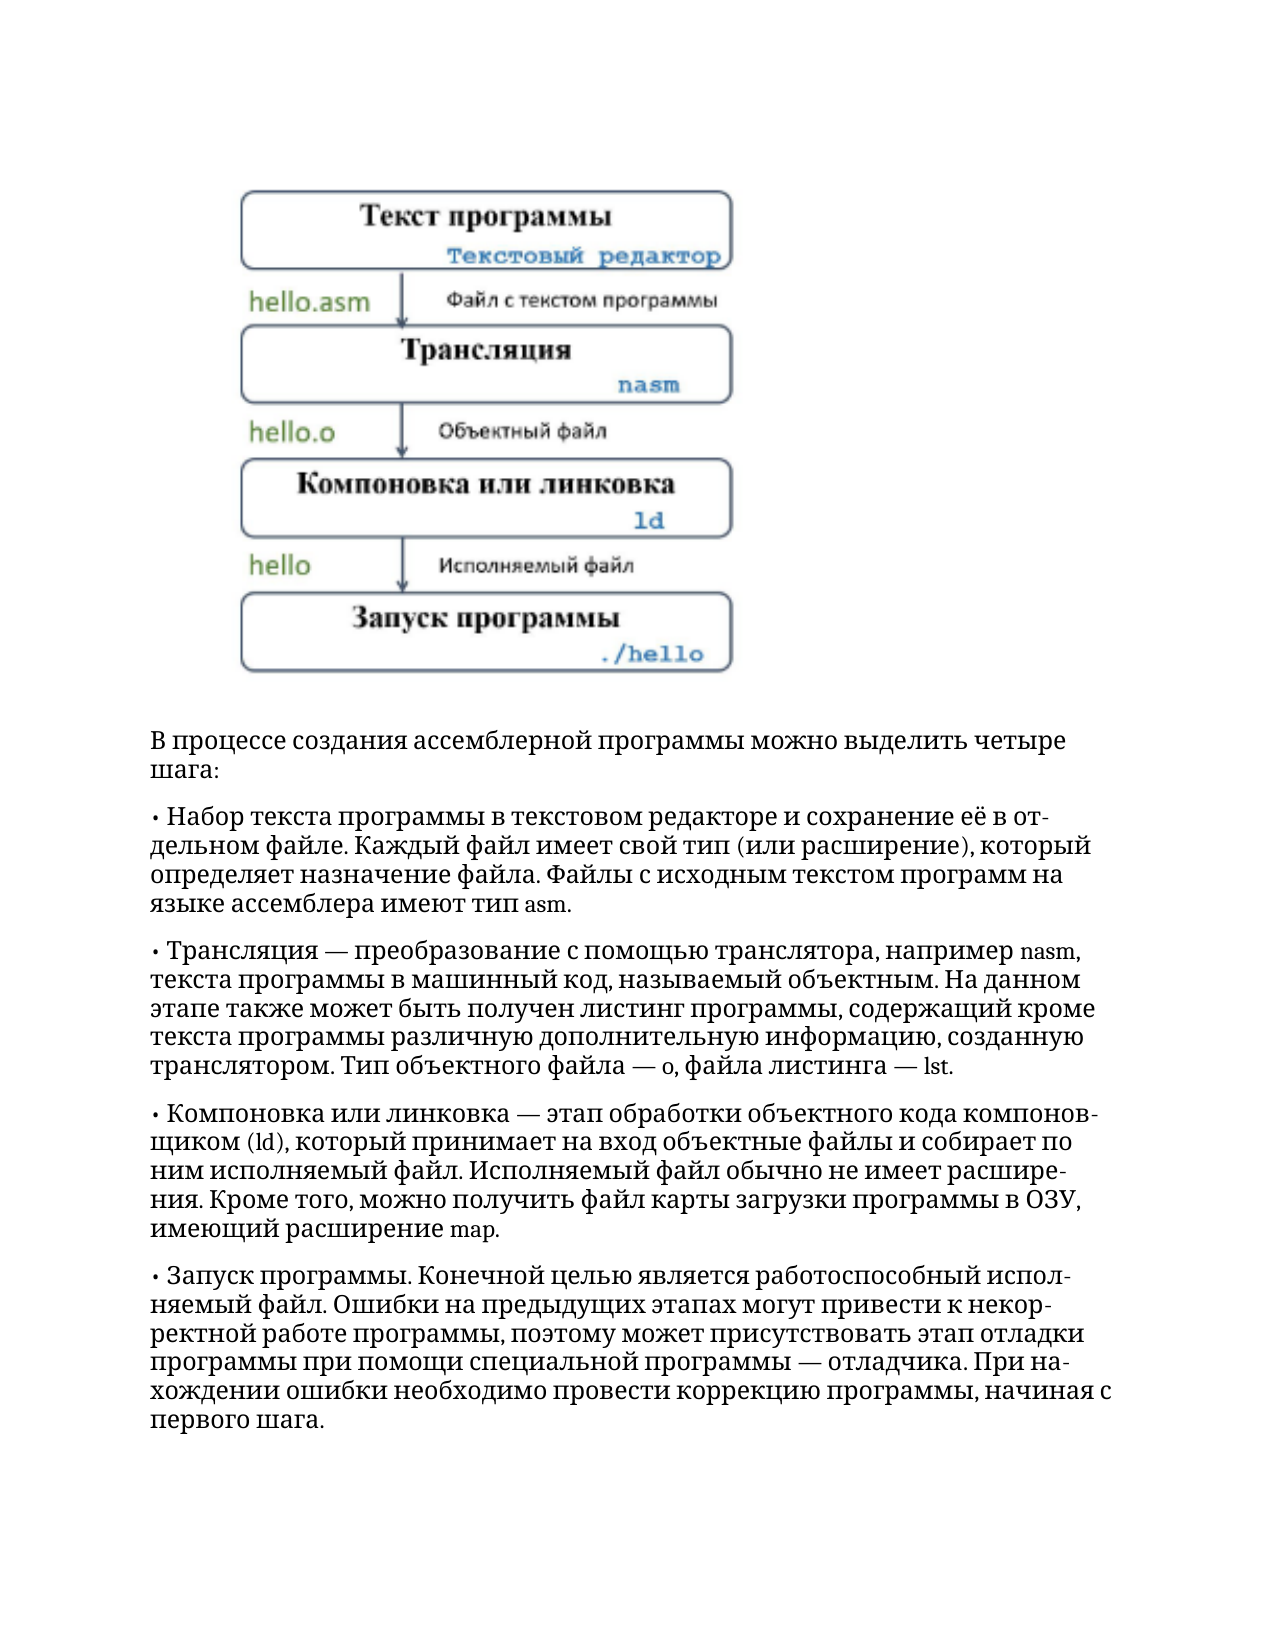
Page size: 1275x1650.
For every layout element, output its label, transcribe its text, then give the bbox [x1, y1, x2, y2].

text • Компоновка или линковка — этап обработки объектного кода компонов- щиком (ld), который принимает на вход объектные файлы и собирает по ним исполняемый файл. Исполняемый файл обычно не имеет расшире- ния. Кроме того, можно получить файл карты загрузки программы в ОЗУ, имеющий расширение map. [150, 1099, 1125, 1243]
text В процессе создания ассемблерной программы можно выделить четыре шага: [150, 727, 1125, 784]
text • Трансляция — преобразование с помощью транслятора, например nasm, текста программы в машинный код, называемый объектным. На данном этапе также может быть получен листинг программы, содержащий кроме текста программы различную дополнительную информацию, созданную транслятором. Тип объектного файла — o, файла листинга — lst. [150, 937, 1125, 1081]
text • Запуск программы. Конечной целью является работоспособный испол- няемый файл. Ошибки на предыдущих этапах могут привести к некор- ректной работе программы, поэтому может присутствовать этап отладки программы при помощи специальной программы — отладчика. При на- хождении ошибки необходимо провести коррекцию программы, начиная с первого шага. [150, 1262, 1125, 1434]
picture [168, 150, 761, 709]
text • Набор текста программы в текстовом редакторе и сохранение её в от- дельном файле. Каждый файл имеет свой тип (или расширение), который определяет назначение файла. Файлы с исходным текстом программ на языке ассемблера имеют тип asm. [150, 803, 1125, 918]
